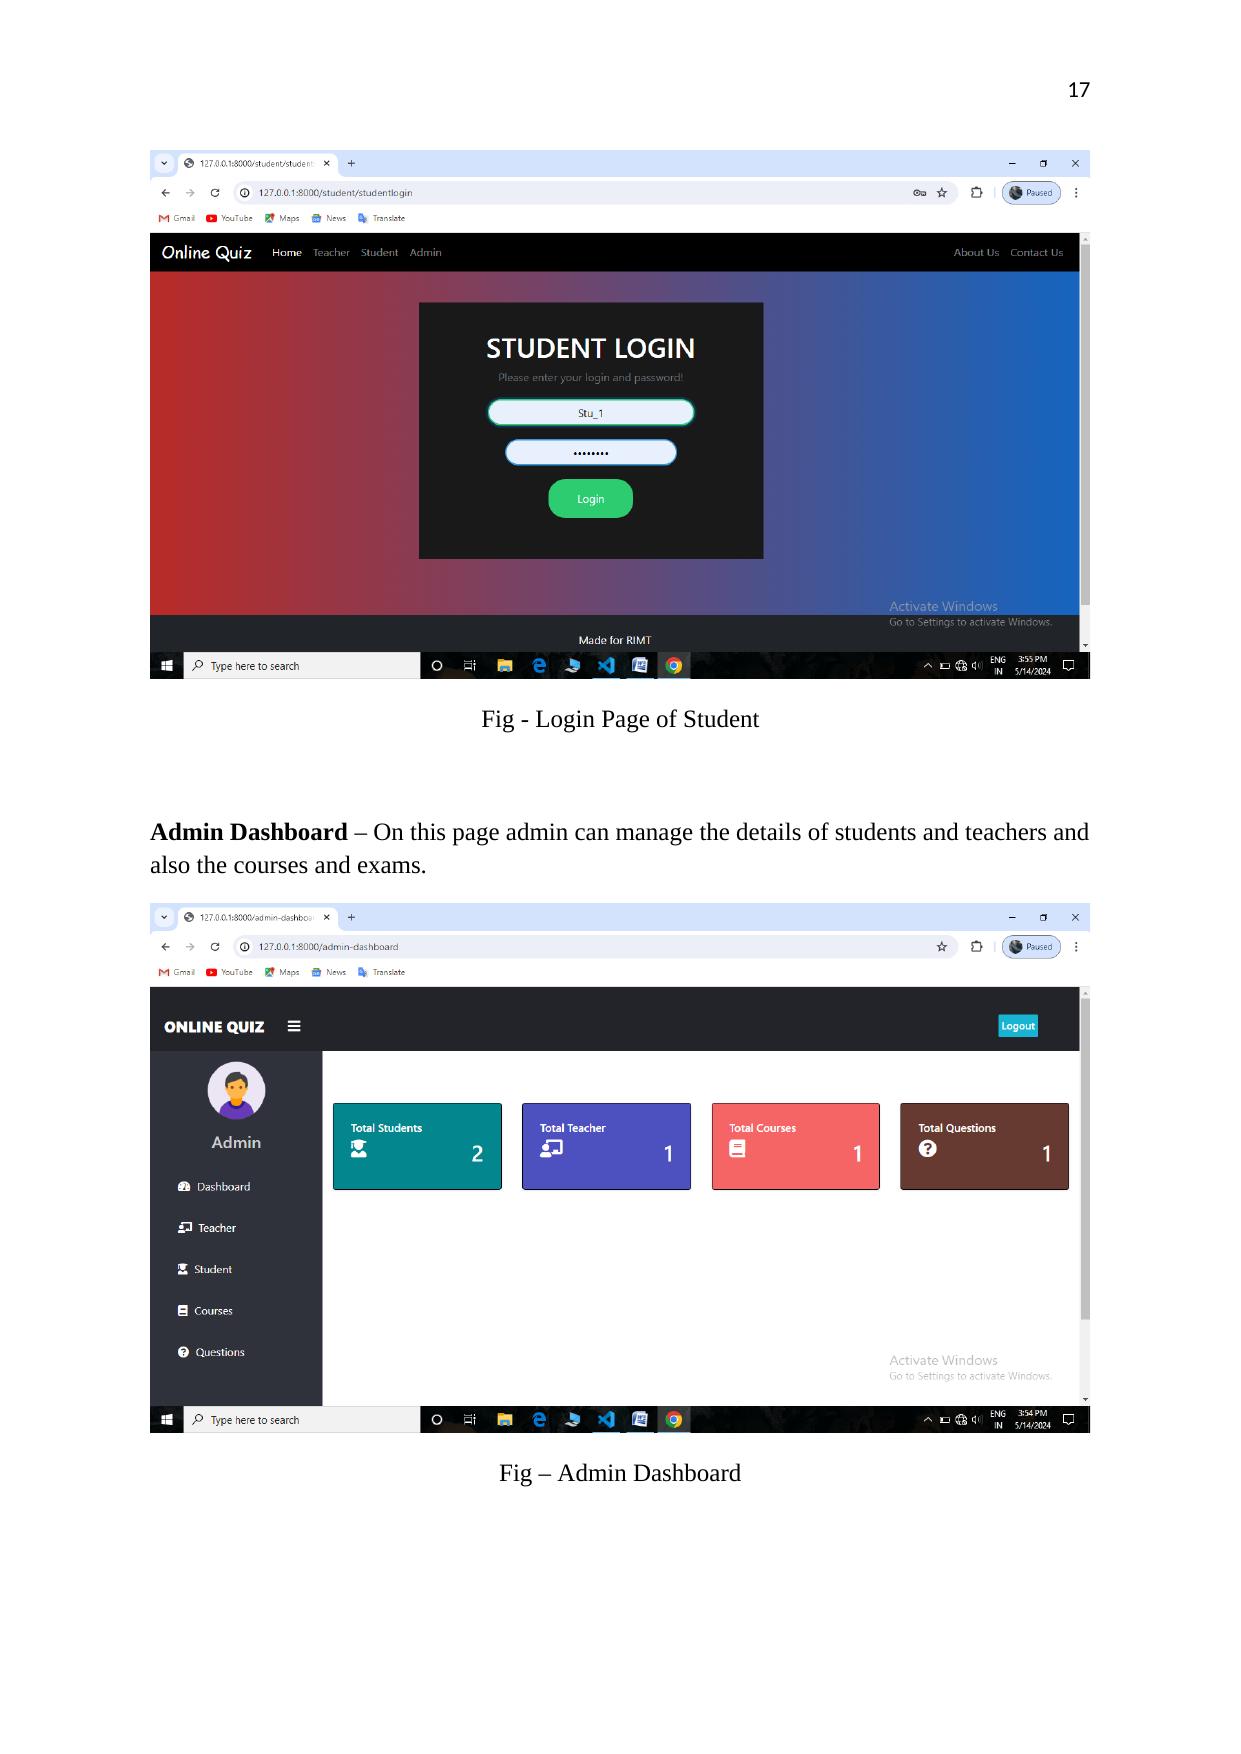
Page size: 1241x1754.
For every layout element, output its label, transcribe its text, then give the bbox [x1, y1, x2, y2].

text Fig – Admin Dashboard [150, 1458, 1090, 1486]
text Admin Dashboard – On this page admin can manage the details of students and teachers and also the courses and exams. [150, 817, 1090, 879]
text Fig - Login Page of Student [150, 704, 1090, 732]
picture [150, 903, 1091, 1433]
picture [150, 150, 1091, 679]
